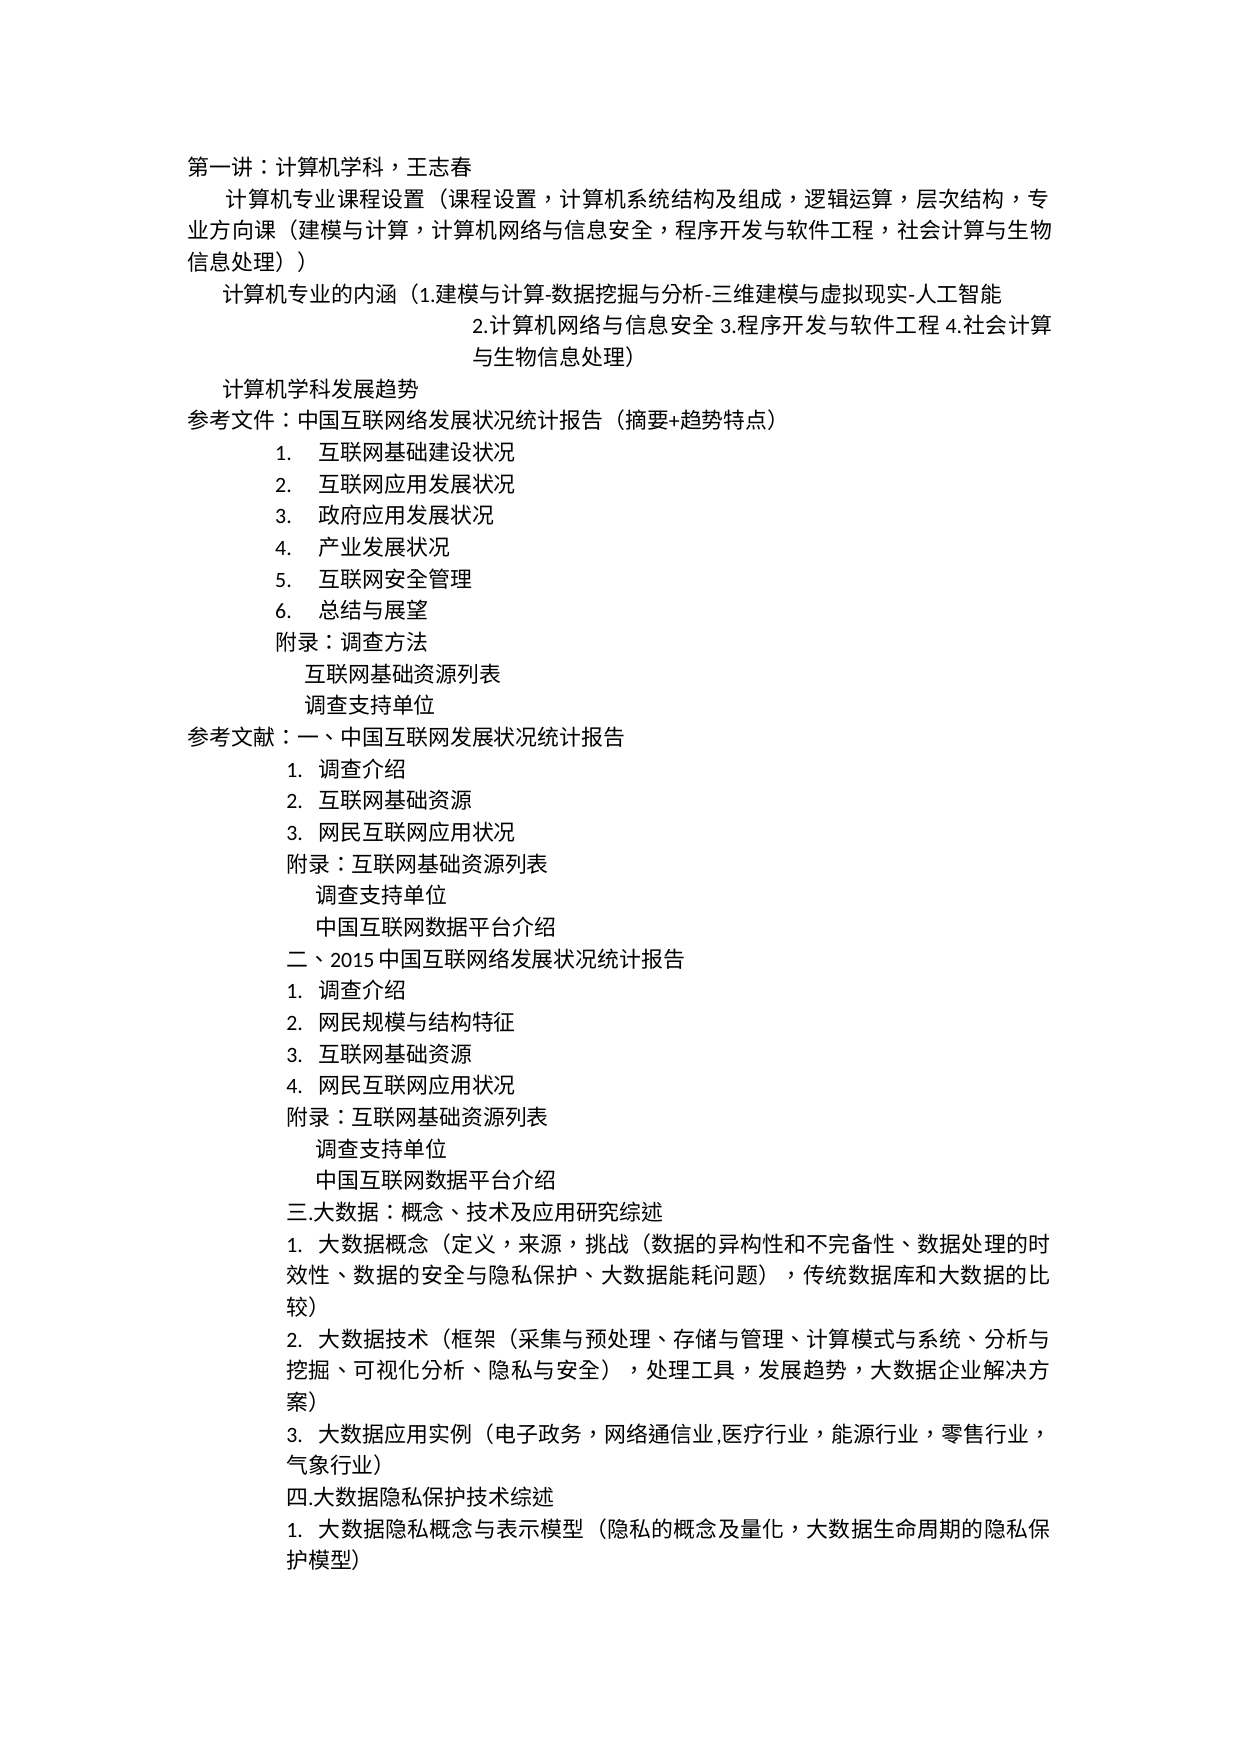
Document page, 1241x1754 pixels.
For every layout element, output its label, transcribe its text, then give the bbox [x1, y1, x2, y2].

text 互联网基础资源列表 [275, 657, 1053, 688]
text 附录：调查方法 [275, 625, 1053, 657]
text 中国互联网数据平台介绍 [286, 1163, 1053, 1195]
text 计算机专业的内涵（1.建模与计算-数据挖掘与分析-三维建模与虚拟现实-人工智能 [187, 277, 1053, 308]
list 大数据隐私保护技术综述 [286, 1480, 1053, 1512]
text 调查支持单位 [286, 878, 1053, 910]
list 互联网基础资源 [286, 1037, 1053, 1068]
text 附录：互联网基础资源列表 [286, 1100, 1053, 1132]
list 大数据：概念、技术及应用研究综述 [286, 1195, 1053, 1227]
list 互联网应用发展状况 [275, 467, 1053, 498]
list 产业发展状况 [275, 530, 1053, 562]
text 计算机学科发展趋势 [187, 372, 1053, 403]
list 大数据概念（定义，来源，挑战（数据的异构性和不完备性、数据处理的时效性、数据的安全与隐私保护、大数据能耗问题），传统数据库和大数据的比较） [286, 1227, 1053, 1322]
list 政府应用发展状况 [275, 498, 1053, 530]
text 调查支持单位 [275, 688, 1053, 720]
list 调查介绍 [286, 973, 1053, 1005]
text 第一讲：计算机学科，王志春 [187, 150, 1053, 182]
text 计算机专业课程设置（课程设置，计算机系统结构及组成，逻辑运算，层次结构，专业方向课（建模与计算，计算机网络与信息安全，程序开发与软件工程，社会计算与生物信息处理）） [187, 182, 1053, 277]
text 参考文献：一、中国互联网发展状况统计报告 [187, 720, 1053, 752]
list 总结与展望 [275, 593, 1053, 625]
text 中国互联网数据平台介绍 [286, 910, 1053, 942]
list 网民规模与结构特征 [286, 1005, 1053, 1037]
list 大数据应用实例（电子政务，网络通信业,医疗行业，能源行业，零售行业，气象行业） [286, 1417, 1053, 1480]
list 大数据隐私概念与表示模型（隐私的概念及量化，大数据生命周期的隐私保护模型） [286, 1512, 1053, 1575]
text 参考文件：中国互联网络发展状况统计报告（摘要+趋势特点） [187, 403, 1053, 435]
list 网民互联网应用状况 [286, 815, 1053, 847]
text 附录：互联网基础资源列表 [286, 847, 1053, 878]
list 调查介绍 [286, 752, 1053, 783]
list 互联网安全管理 [275, 562, 1053, 593]
list 互联网基础建设状况 [275, 435, 1053, 467]
list 互联网基础资源 [286, 783, 1053, 815]
text 2.计算机网络与信息安全3.程序开发与软件工程4.社会计算与生物信息处理） [472, 308, 1053, 372]
list 网民互联网应用状况 [286, 1068, 1053, 1100]
text 二、2015中国互联网络发展状况统计报告 [286, 942, 1053, 973]
text 调查支持单位 [286, 1132, 1053, 1163]
list 大数据技术（框架（采集与预处理、存储与管理、计算模式与系统、分析与挖掘、可视化分析、隐私与安全），处理工具，发展趋势，大数据企业解决方案） [286, 1322, 1053, 1417]
